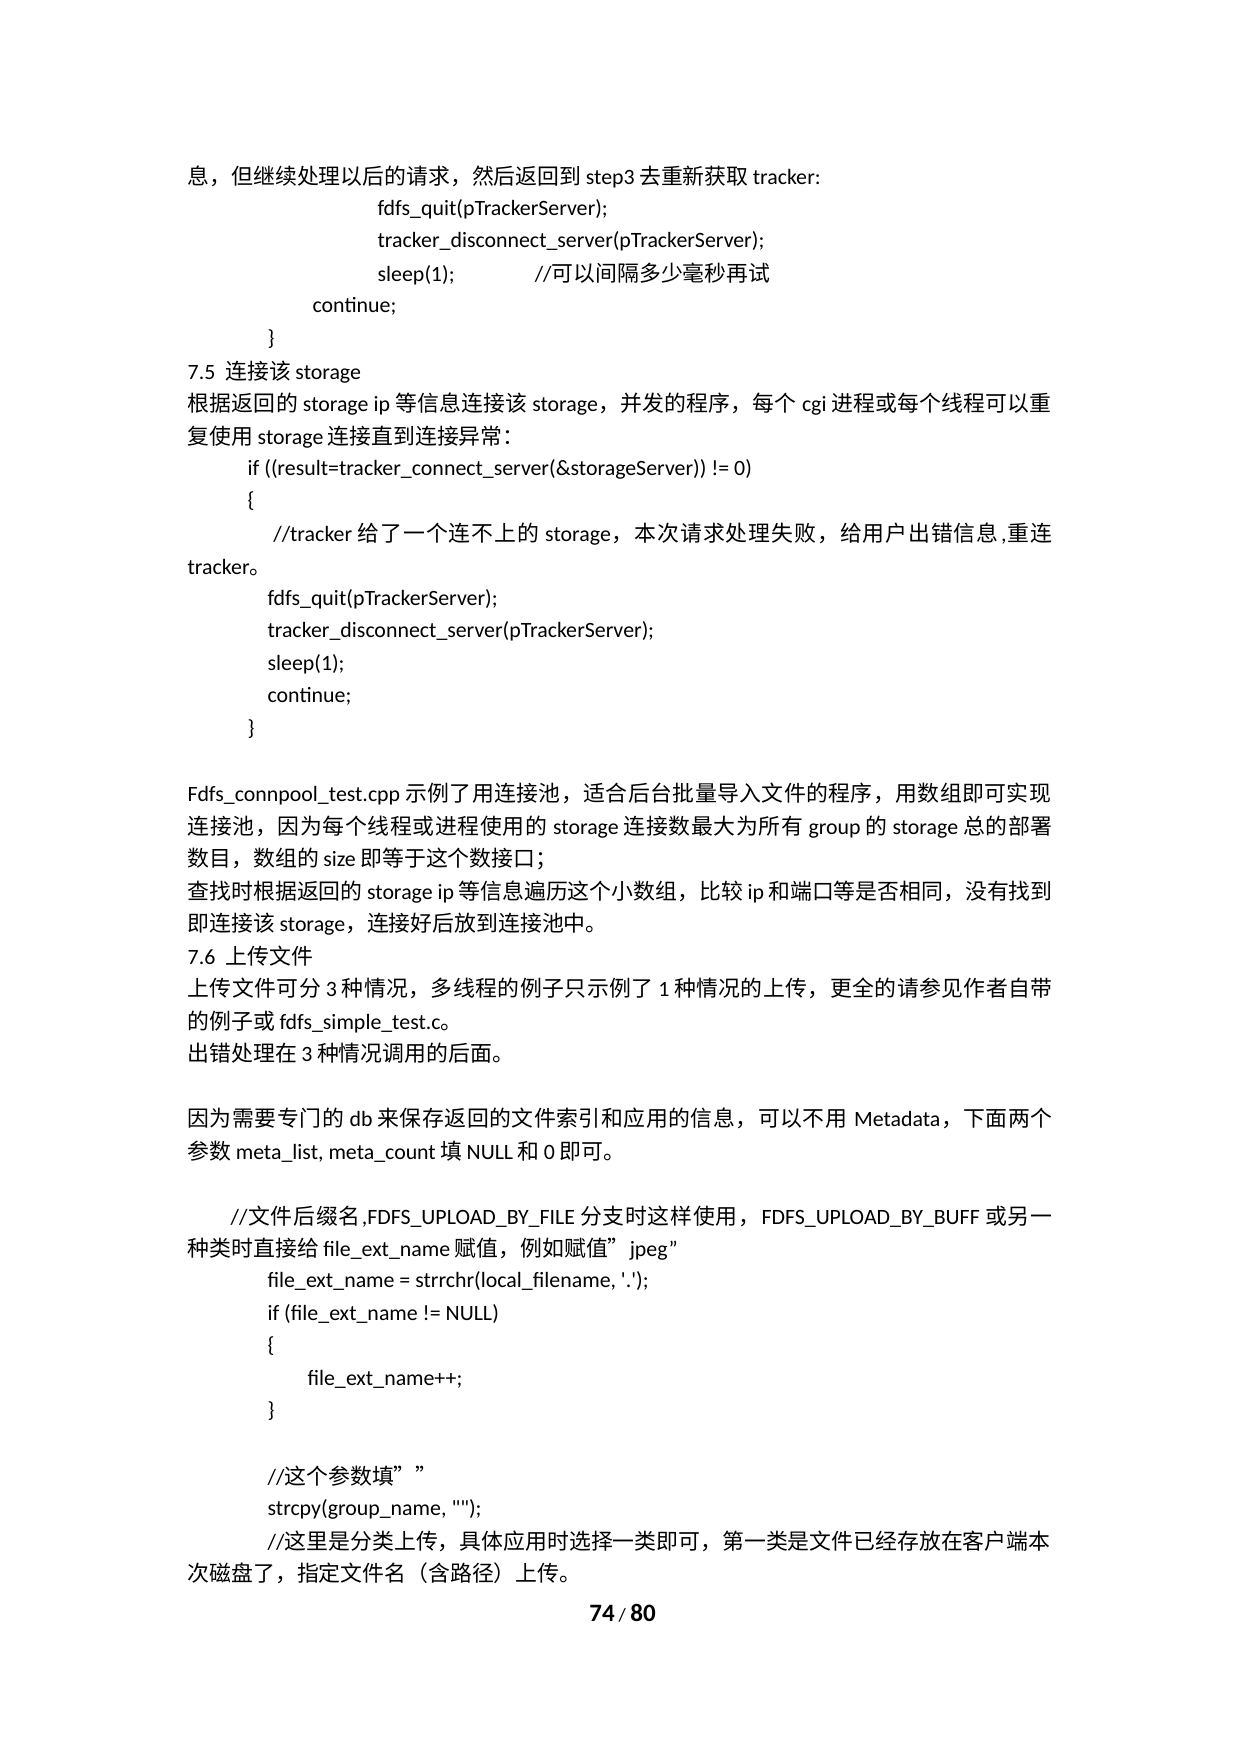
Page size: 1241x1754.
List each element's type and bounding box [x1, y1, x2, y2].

text [187, 158, 1053, 1588]
